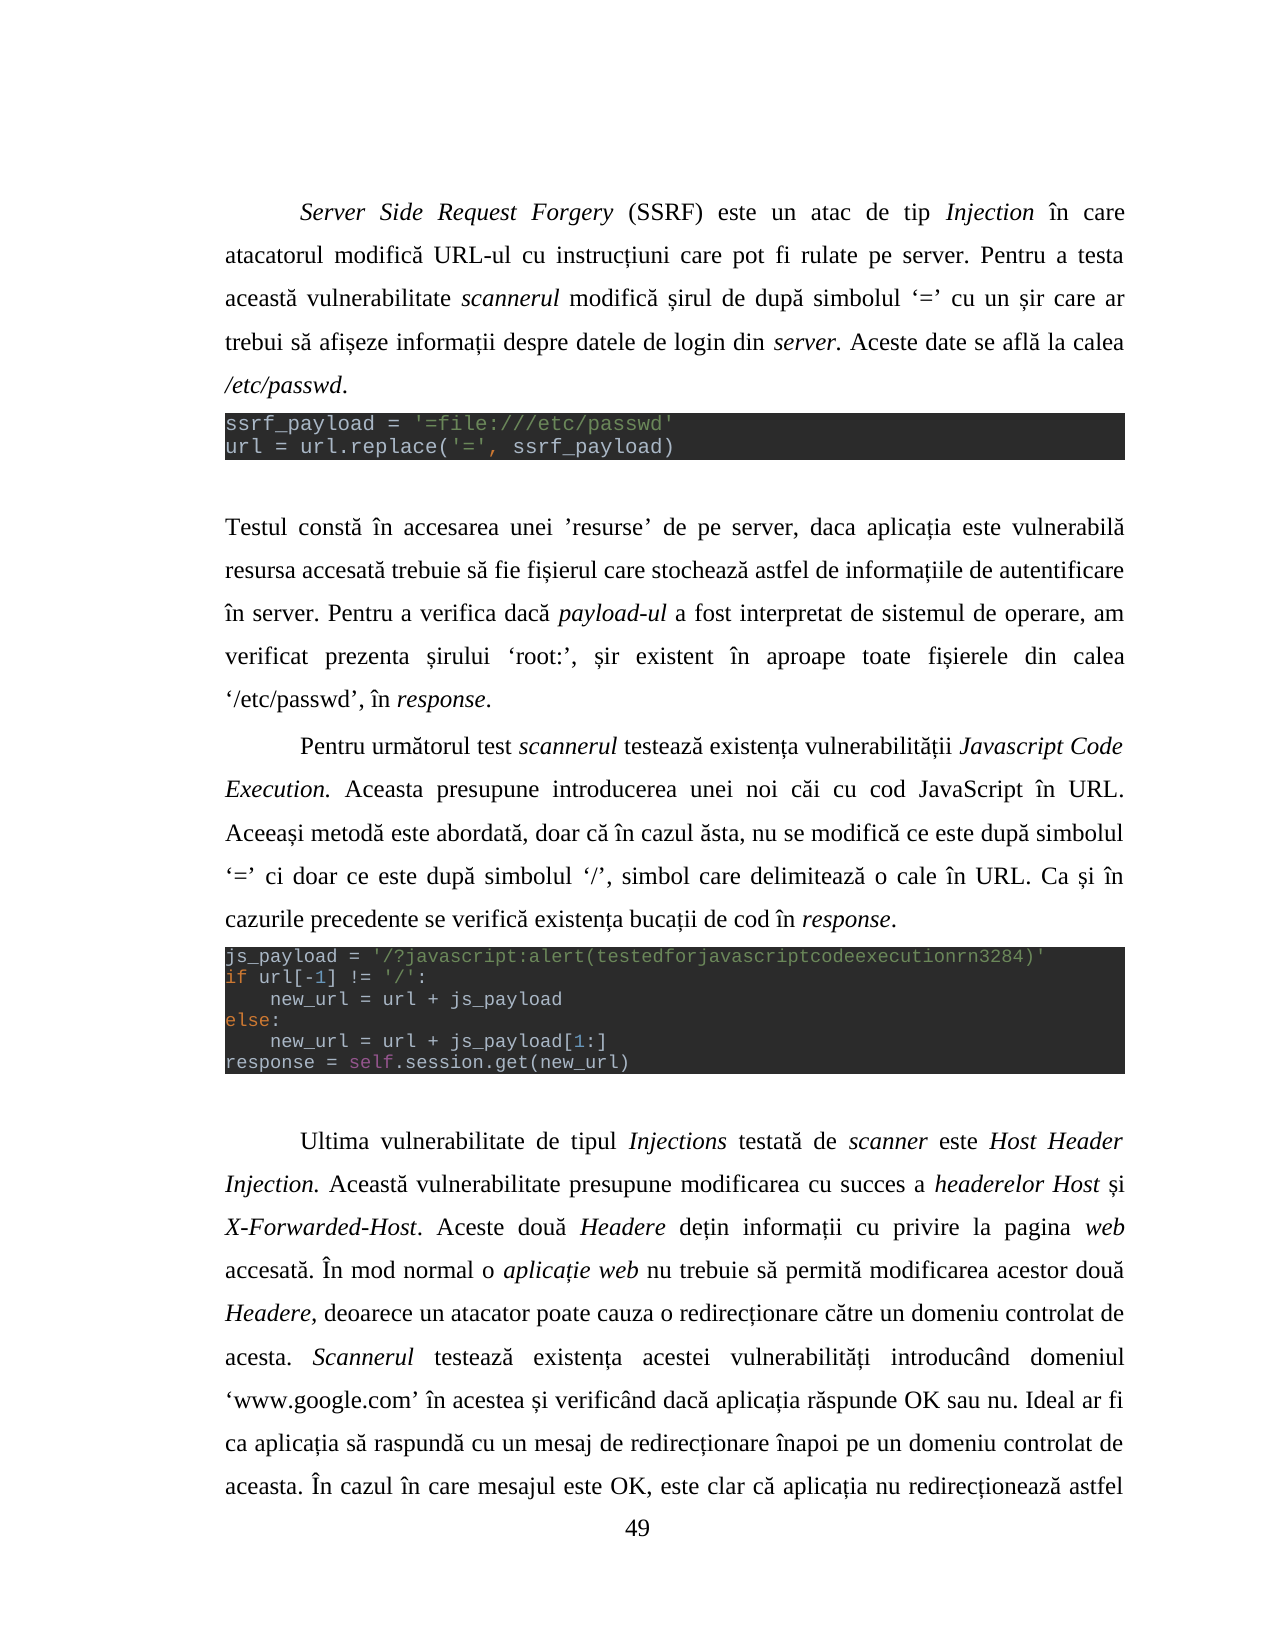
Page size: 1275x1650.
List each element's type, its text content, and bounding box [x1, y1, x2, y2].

text Pentru următorul test scannerul testează existența vulnerabilității Javascript Code Execution. Aceasta presupune introducerea unei noi căi cu cod JavaScript în URL. Aceeași metodă este abordată, doar că în cazul ăsta, nu se modifică ce este după simbolul ‘=’ ci doar ce este după simbolul ‘/’, simbol care delimitează o cale în URL. Ca și în cazurile precedente se verifică existența bucații de cod în response. [225, 731, 1125, 933]
text js_payload = '/?javascript:alert(testedforjavascriptcodeexecutionrn3284)' if url[-1] != '/': new_url = url + js_payload else: new_url = url + js_payload[1:] response = self.session.get(new_url) [225, 947, 1125, 1074]
text Testul constă în accesarea unei ’resurse’ de pe server, daca aplicația este vulnerabilă resursa accesată trebuie să fie fișierul care stochează astfel de informațiile de autentificare în server. Pentru a verifica dacă payload-ul a fost interpretat de sistemul de operare, am verificat prezenta șirului ‘root:’, șir existent în aproape toate fișierele din calea ‘/etc/passwd’, în response. [225, 512, 1125, 713]
text ssrf_payload = '=file:///etc/passwd' url = url.replace('=', ssrf_payload) [225, 413, 1125, 460]
text Server Side Request Forgery (SSRF) este un atac de tip Injection în care atacatorul modifică URL-ul cu instrucțiuni care pot fi rulate pe server. Pentru a testa această vulnerabilitate scannerul modifică șirul de după simbolul ‘=’ cu un șir care ar trebui să afișeze informații despre datele de login din server. Aceste date se află la calea /etc/passwd. [225, 197, 1125, 398]
